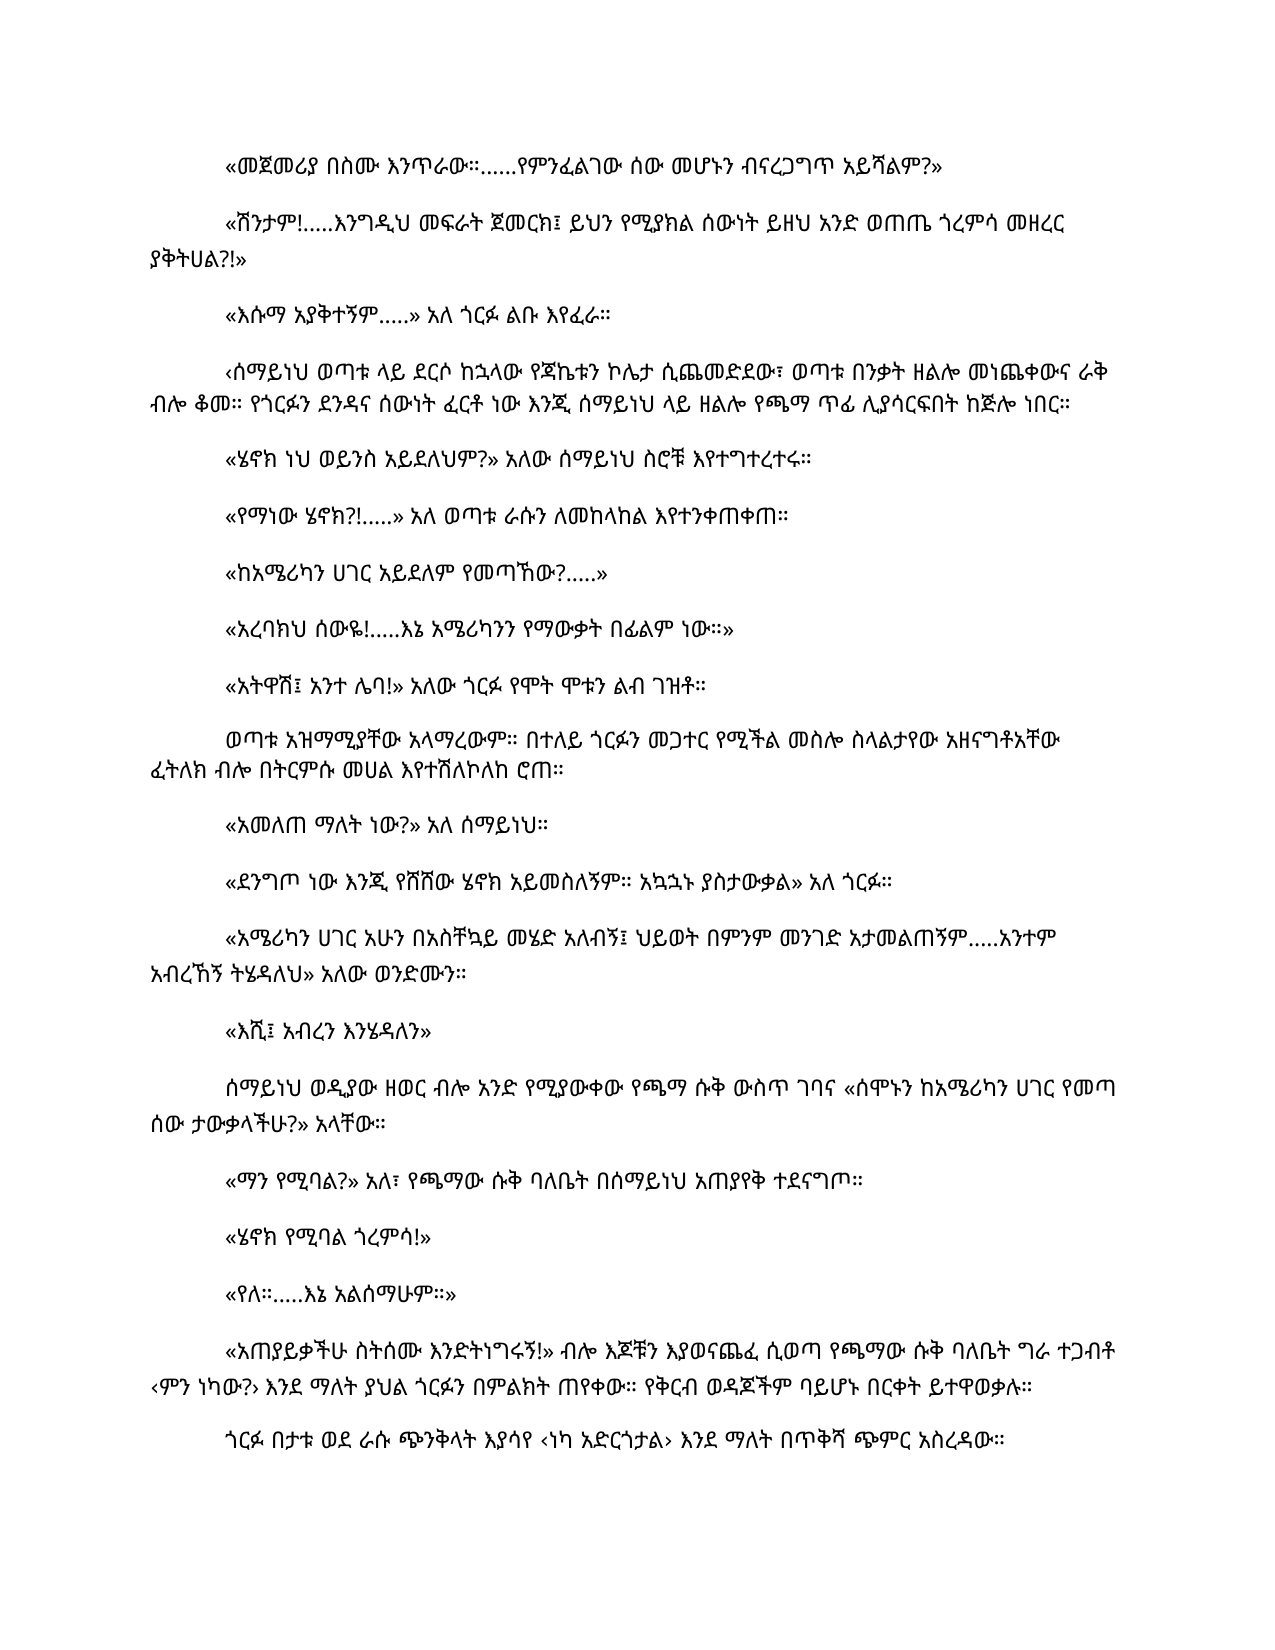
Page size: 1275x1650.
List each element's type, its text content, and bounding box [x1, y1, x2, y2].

text «እሱማ አያቅተኝም.....» አለ ጎርፉ ልቡ እየፈራ። [150, 299, 1125, 331]
text «ሽንታም!.....እንግዲህ መፍራት ጀመርክ፤ ይህን የሚያክል ሰውነት ይዘህ አንድ ወጠጤ ጎረምሳ መዘረር ያቅትሀል?!» [150, 207, 1125, 274]
text «ከአሜሪካን ሀገር አይደለም የመጣኸው?.....» [150, 556, 1125, 588]
text «መጀመሪያ በስሙ እንጥራው።......የምንፈልገው ሰው መሆኑን ብናረጋግጥ አይሻልም?» [150, 150, 1125, 181]
text «እሺ፤ አብረን እንሄዳለን» [150, 1015, 1125, 1046]
text «አሜሪካን ሀገር አሁን በአስቸኳይ መሄድ አለብኝ፤ ህይወት በምንም መንገድ አታመልጠኝም.....አንተም አብረኸኝ ትሄዳለህ» አለው ወንድሙን። [150, 922, 1125, 989]
text «አጠያይቃችሁ ስትሰሙ እንድትነግሩኝ!» ብሎ እጆቹን እያወናጨፈ ሲወጣ የጫማው ሱቅ ባለቤት ግራ ተጋብቶ ‹ምን ነካው?› እንደ ማለት ያህል ጎርፉን በምልክት ጠየቀው። የቅርብ ወዳጆችም ባይሆኑ በርቀት ይተዋወቃሉ። [150, 1335, 1125, 1402]
text «ሄኖክ ነህ ወይንስ አይደለህም?» አለው ሰማይነህ ስሮቹ እየተግተረተሩ። [150, 443, 1125, 474]
text ጎርፉ በታቱ ወደ ራሱ ጭንቅላት እያሳየ ‹ነካ አድርጎታል› እንደ ማለት በጥቅሻ ጭምር አስረዳው። [150, 1428, 1125, 1454]
text «ማን የሚባል?» አለ፣ የጫማው ሱቅ ባለቤት በሰማይነህ አጠያየቅ ተደናግጦ። [150, 1164, 1125, 1196]
text «ደንግጦ ነው እንጂ የሸሸው ሄኖክ አይመስለኝም። አኳኋኑ ያስታውቃል» አለ ጎርፉ። [150, 866, 1125, 897]
text ‹ሰማይነህ ወጣቱ ላይ ደርሶ ከኋላው የጃኬቱን ኮሌታ ሲጨመድደው፣ ወጣቱ በንቃት ዘልሎ መነጨቀውና ራቅ ብሎ ቆመ። የጎርፉን ደንዳና ሰውነት ፈርቶ ነው እንጂ ሰማይነህ ላይ ዘልሎ የጫማ ጥፊ ሊያሳርፍበት ከጅሎ ነበር። [150, 356, 1125, 418]
text «አረባክህ ሰውዬ!.....እኔ አሜሪካንን የማውቃት በፊልም ነው።» [150, 613, 1125, 644]
text «የለ።.....እኔ አልሰማሁም።» [150, 1278, 1125, 1309]
text «የማነው ሄኖክ?!.....» አለ ወጣቱ ራሱን ለመከላከል እየተንቀጠቀጠ። [150, 500, 1125, 531]
text ወጣቱ አዝማሚያቸው አላማረውም። በተለይ ጎርፉን መጋተር የሚችል መስሎ ስላልታየው አዘናግቶአቸው ፈትለክ ብሎ በትርምሱ መሀል እየተሽለኮለከ ሮጠ። [150, 727, 1125, 784]
text «ሄኖክ የሚባል ጎረምሳ!» [150, 1221, 1125, 1253]
text «አትዋሽ፤ አንተ ሌባ!» አለው ጎርፉ የሞት ሞቱን ልብ ገዝቶ። [150, 670, 1125, 701]
text ሰማይነህ ወዲያው ዘወር ብሎ አንድ የሚያውቀው የጫማ ሱቅ ውስጥ ገባና «ሰሞኑን ከአሜሪካን ሀገር የመጣ ሰው ታውቃላችሁ?» አላቸው። [150, 1072, 1125, 1139]
text «አመለጠ ማለት ነው?» አለ ሰማይነህ። [150, 809, 1125, 840]
